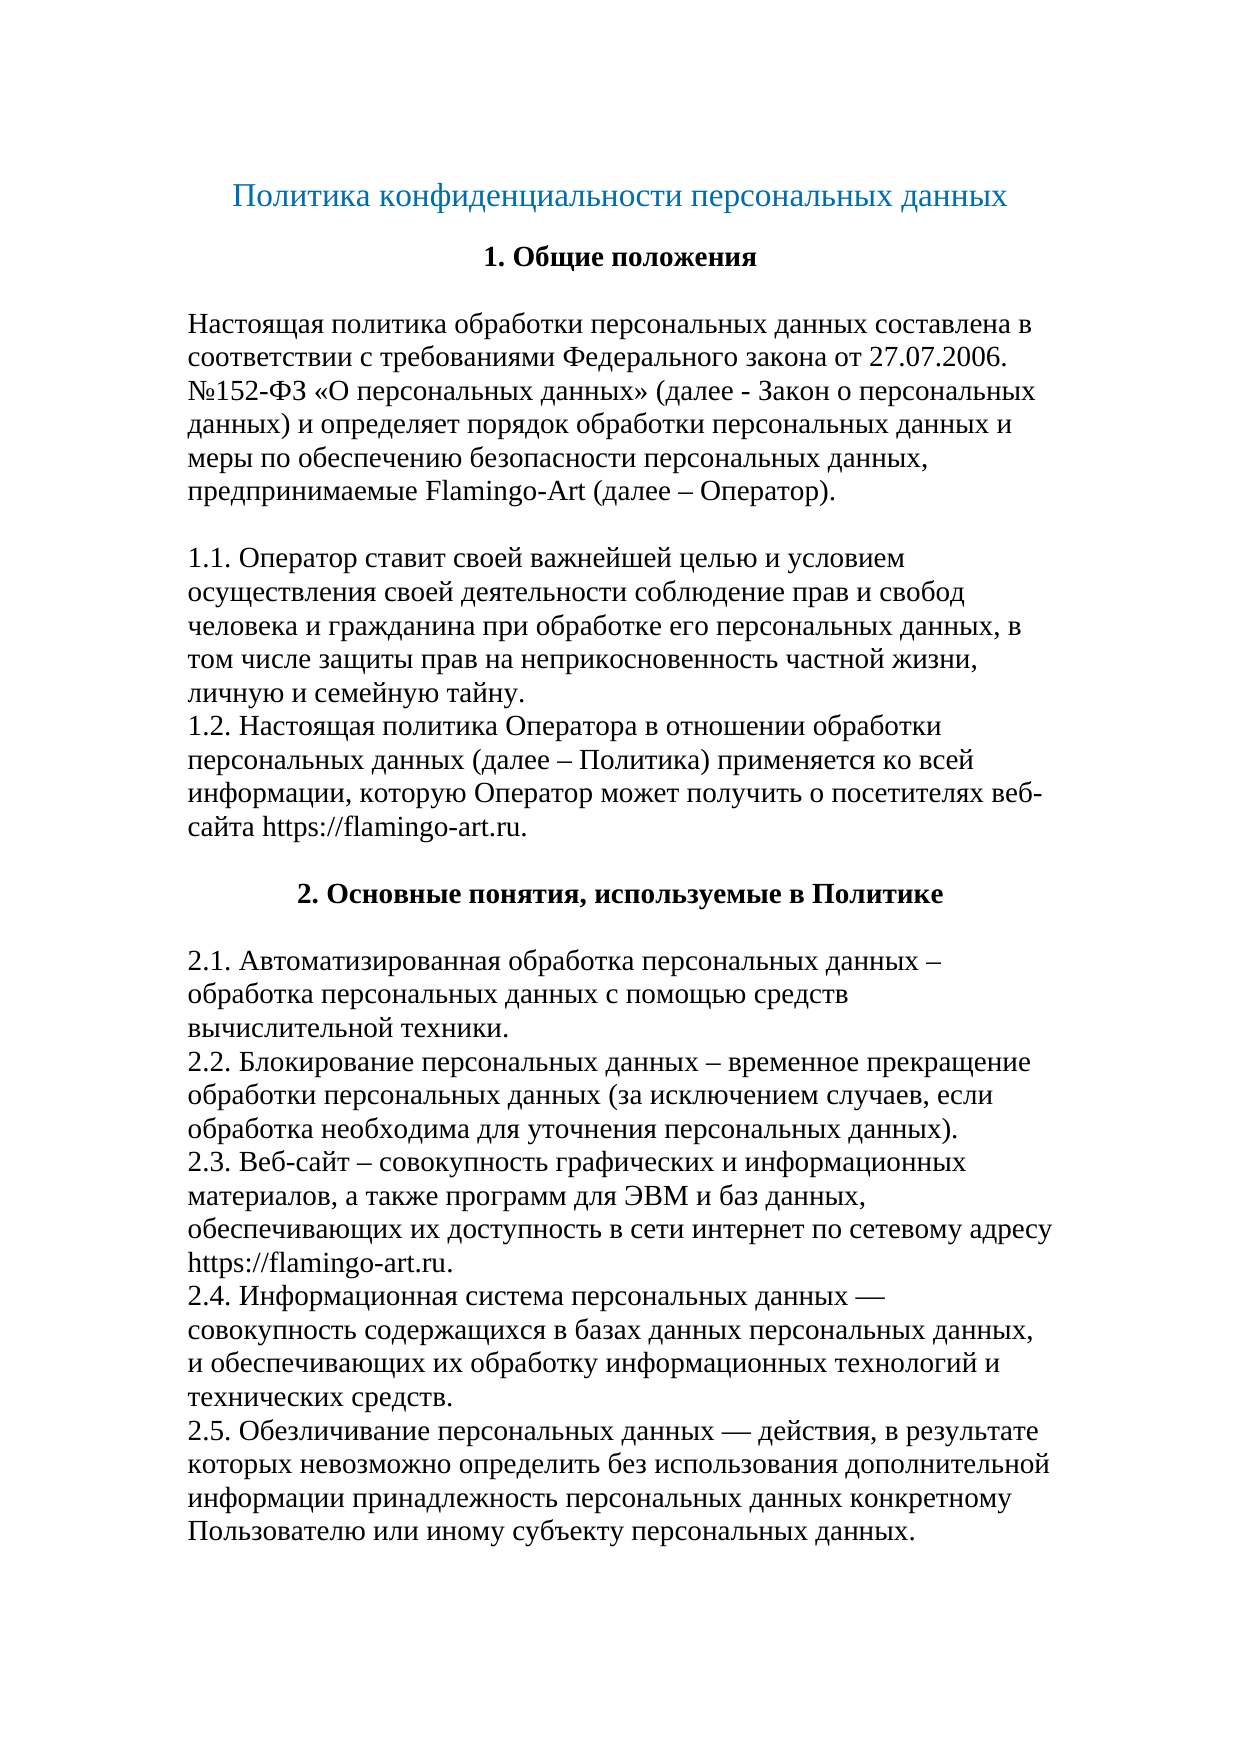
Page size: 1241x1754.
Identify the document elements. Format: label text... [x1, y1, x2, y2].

text 1.2. Настоящая политика Оператора в отношении обработки персональных данных (далее – Политика) применяется ко всей информации, которую Оператор может получить о посетителях веб-сайта https://flamingo-art.ru. [187, 708, 1053, 842]
list Общие положения [187, 239, 1053, 272]
list Основные понятия, используемые в Политике [187, 876, 1053, 909]
subtitle Политика конфиденциальности персональных данных [187, 175, 1053, 213]
text 1.1. Оператор ставит своей важнейшей целью и условием осуществления своей деятельности соблюдение прав и свобод человека и гражданина при обработке его персональных данных, в том числе защиты прав на неприкосновенность частной жизни, личную и семейную тайну. [187, 541, 1053, 708]
text 2.3. Веб-сайт – совокупность графических и информационных материалов, а также программ для ЭВМ и баз данных, обеспечивающих их доступность в сети интернет по сетевому адресу https://flamingo-art.ru. [187, 1144, 1053, 1278]
text Настоящая политика обработки персональных данных составлена в соответствии с требованиями Федерального закона от 27.07.2006. №152-ФЗ «О персональных данных» (далее - Закон о персональных данных) и определяет порядок обработки персональных данных и меры по обеспечению безопасности персональных данных, предпринимаемые Flamingo-Art (далее – Оператор). [187, 306, 1053, 507]
text 2.5. Обезличивание персональных данных — действия, в результате которых невозможно определить без использования дополнительной информации принадлежность персональных данных конкретному Пользователю или иному субъекту персональных данных. [187, 1413, 1053, 1547]
text 2.2. Блокирование персональных данных – временное прекращение обработки персональных данных (за исключением случаев, если обработка необходима для уточнения персональных данных). [187, 1044, 1053, 1144]
text 2.4. Информационная система персональных данных — совокупность содержащихся в базах данных персональных данных, и обеспечивающих их обработку информационных технологий и технических средств. [187, 1278, 1053, 1413]
text 2.1. Автоматизированная обработка персональных данных – обработка персональных данных с помощью средств вычислительной техники. [187, 943, 1053, 1044]
